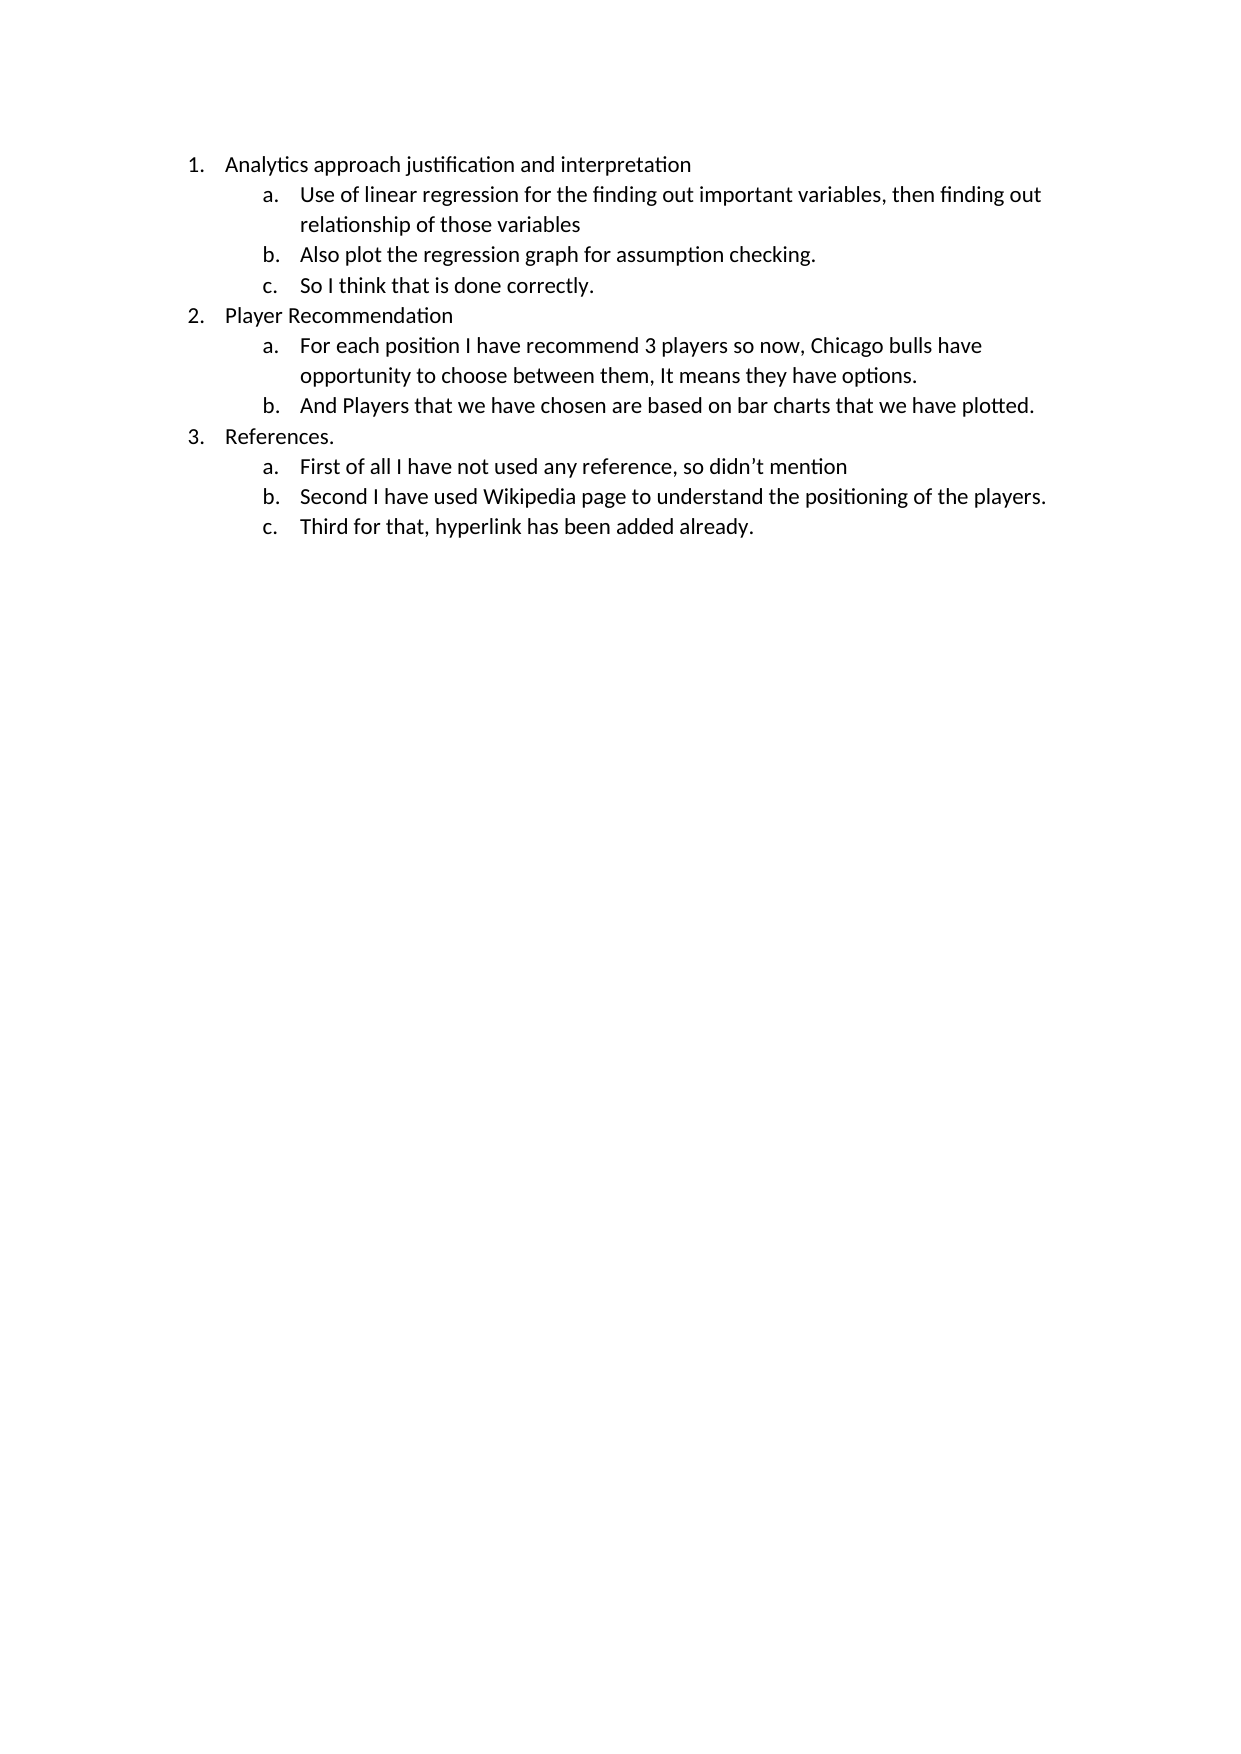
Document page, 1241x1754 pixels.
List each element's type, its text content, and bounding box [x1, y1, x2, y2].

list And Players that we have chosen are based on bar charts that we have plotted. [262, 392, 1090, 420]
list Use of linear regression for the finding out important variables, then finding out relationship of those variables [262, 180, 1090, 238]
list For each position I have recommend 3 players so now, Chicago bulls have opportunity to choose between them, It means they have options. [262, 331, 1090, 389]
list References. [187, 422, 1090, 450]
list Also plot the regression graph for assumption checking. [262, 241, 1090, 269]
list First of all I have not used any reference, so didn’t mention [262, 452, 1090, 480]
list Analytics approach justification and interpretation [187, 150, 1090, 178]
list Third for that, hyperlink has been added already. [262, 512, 1090, 541]
list Second I have used Wikipedia page to understand the positioning of the players. [262, 482, 1090, 510]
list So I think that is done correctly. [262, 271, 1090, 299]
list Player Recommendation [187, 301, 1090, 329]
